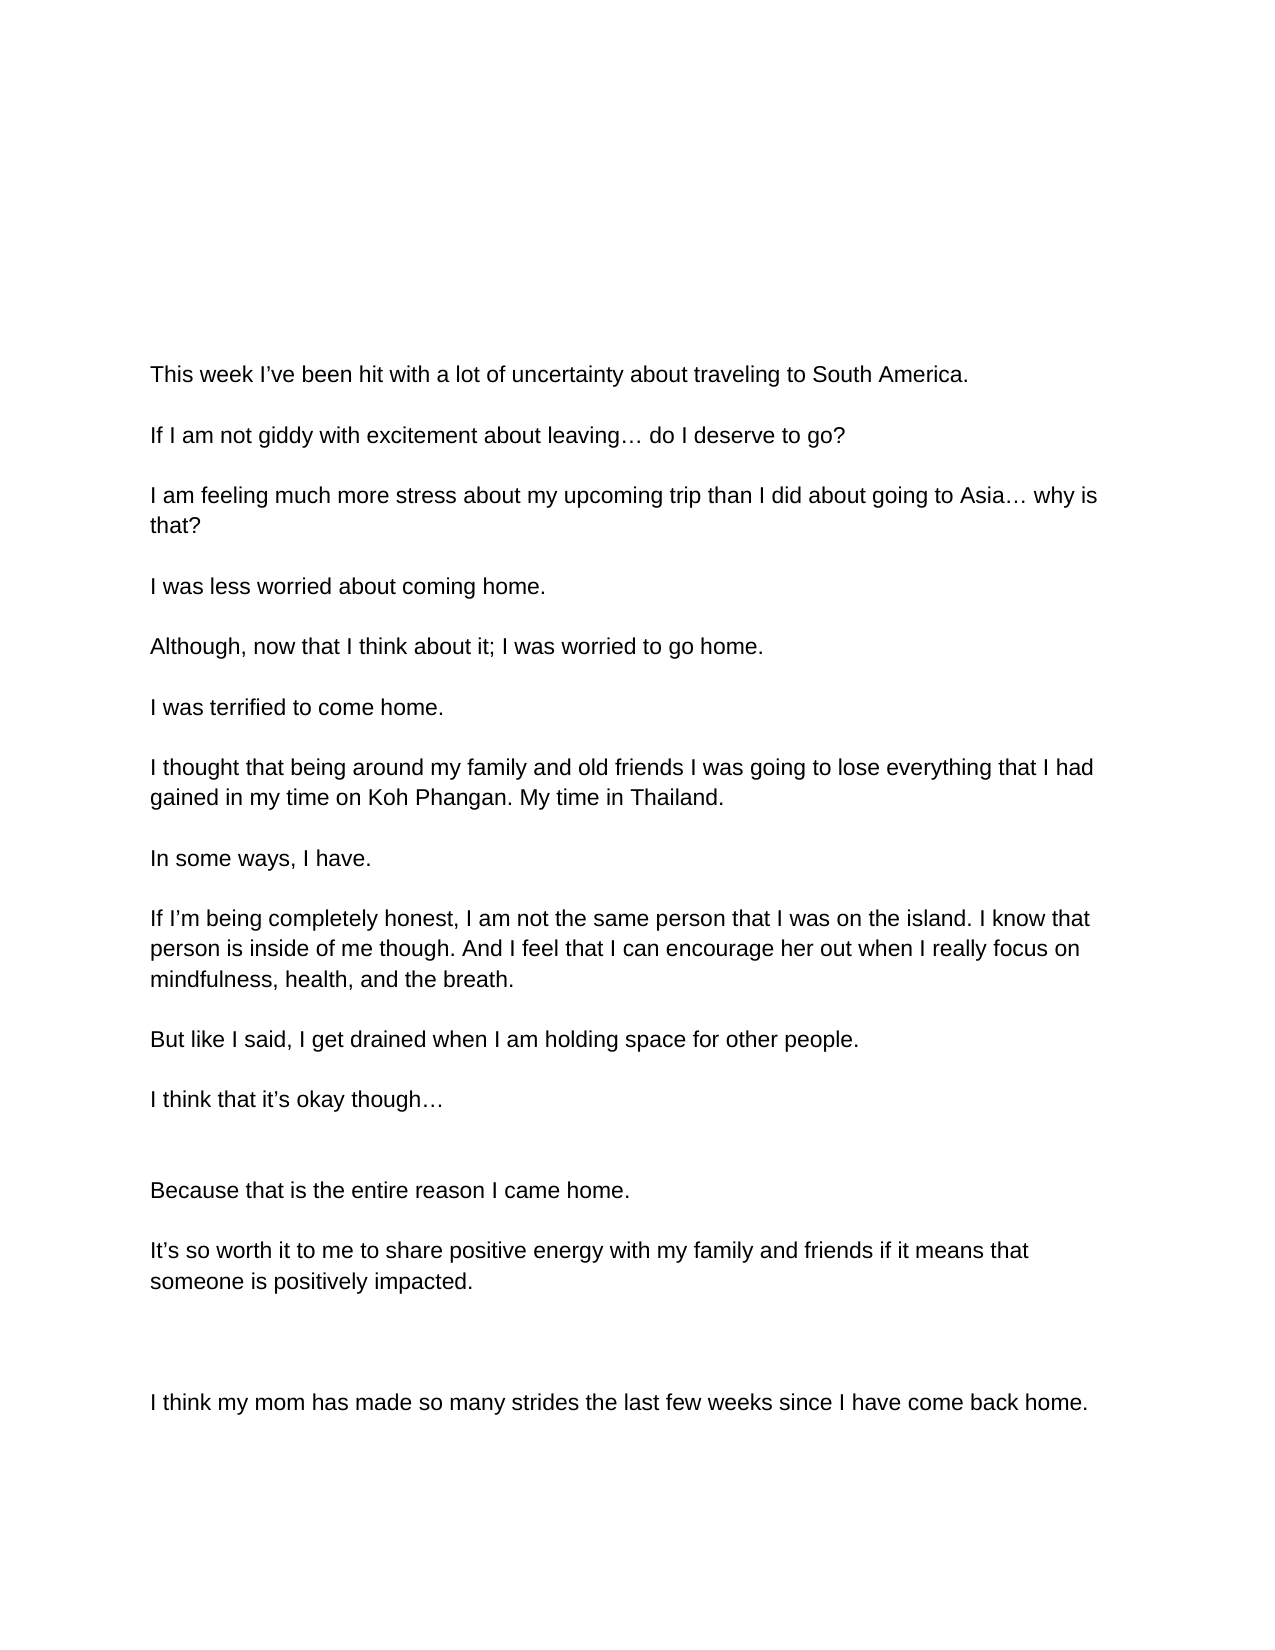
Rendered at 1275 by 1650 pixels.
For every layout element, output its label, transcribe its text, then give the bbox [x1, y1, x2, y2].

text I was terrified to come home. [150, 694, 1125, 720]
text I think that it’s okay though… [150, 1086, 1125, 1113]
text This week I’ve been hit with a lot of uncertainty about traveling to South America. [150, 361, 1125, 388]
text If I am not giddy with excitement about leaving… do I deserve to go? [150, 422, 1125, 448]
text Although, now that I think about it; I was worried to go home. [150, 633, 1125, 660]
text Because that is the entire reason I came home. [150, 1177, 1125, 1203]
text But like I said, I get drained when I am holding space for other people. [150, 1026, 1125, 1052]
text I thought that being around my family and old friends I was going to lose everything that I had gained in my time on Koh Phangan. My time in Thailand. [150, 754, 1125, 811]
text It’s so worth it to me to share positive energy with my family and friends if it means that someone is positively impacted. [150, 1237, 1125, 1294]
text I was less worried about coming home. [150, 573, 1125, 599]
text I am feeling much more stress about my upcoming trip than I did about going to Asia… why is that? [150, 482, 1125, 539]
text I think my mom has made so many strides the last few weeks since I have come back home. [150, 1388, 1125, 1415]
text In some ways, I have. [150, 845, 1125, 871]
text If I’m being completely honest, I am not the same person that I was on the island. I know that person is inside of me though. And I feel that I can encourage her out when I really focus on mindfulness, health, and the breath. [150, 905, 1125, 992]
